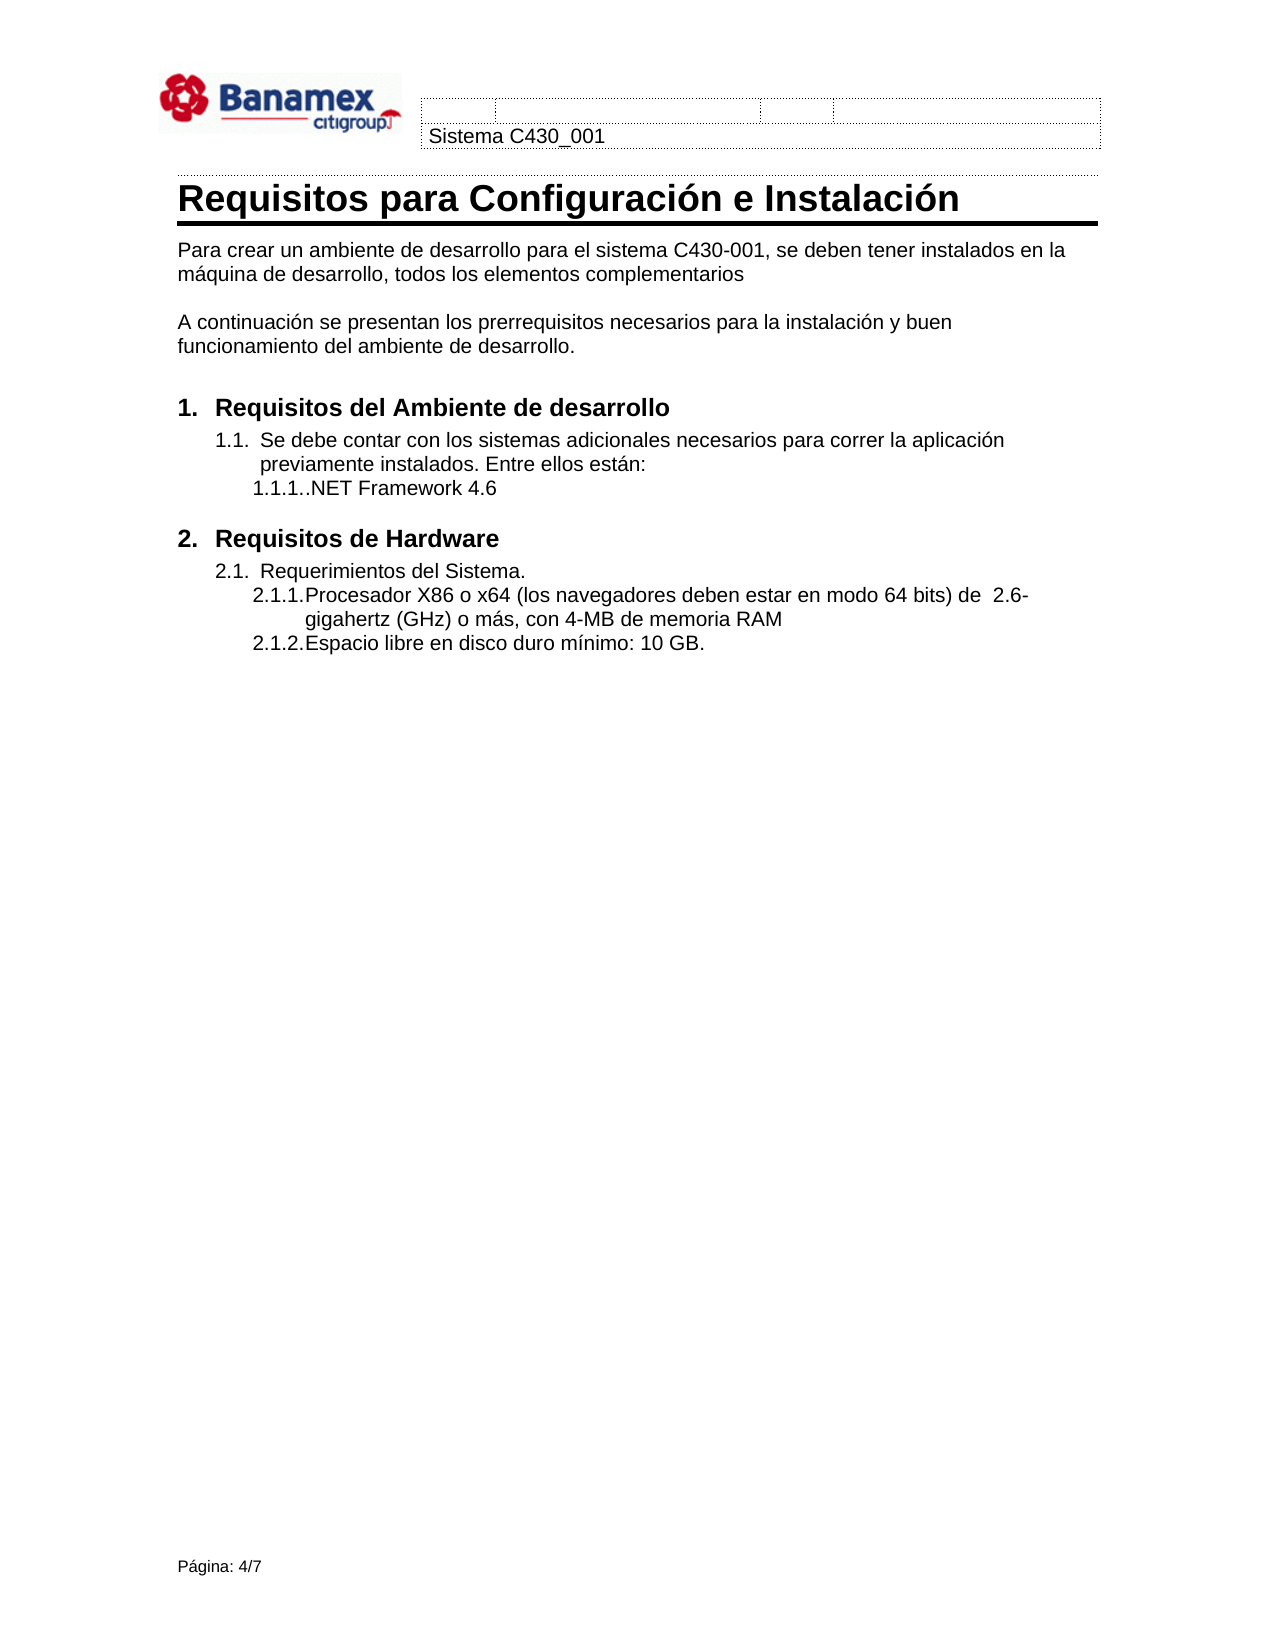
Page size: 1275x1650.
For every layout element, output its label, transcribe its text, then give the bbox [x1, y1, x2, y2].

text A continuación se presentan los prerrequisitos necesarios para la instalación y buen funcionamiento del ambiente de desarrollo. [177, 310, 1098, 358]
list Se debe contar con los sistemas adicionales necesarios para correr la aplicación previamente instalados. Entre ellos están: [215, 428, 1098, 476]
list Requerimientos del Sistema. [215, 559, 1098, 583]
text Para crear un ambiente de desarrollo para el sistema C430-001, se deben tener instalados en la máquina de desarrollo, todos los elementos complementarios [177, 238, 1098, 286]
subtitle Requisitos para Configuración e Instalación [177, 176, 1098, 221]
list Espacio libre en disco duro mínimo: 10 GB. [252, 631, 1098, 655]
subtitle Requisitos del Ambiente de desarrollo [177, 393, 1098, 422]
list .NET Framework 4.6 [252, 476, 1098, 500]
list Procesador X86 o x64 (los navegadores deben estar en modo 64 bits) de 2.6-gigahertz (GHz) o más, con 4-MB de memoria RAM [252, 583, 1098, 631]
picture [158, 72, 403, 134]
subtitle Requisitos de Hardware [177, 524, 1098, 553]
